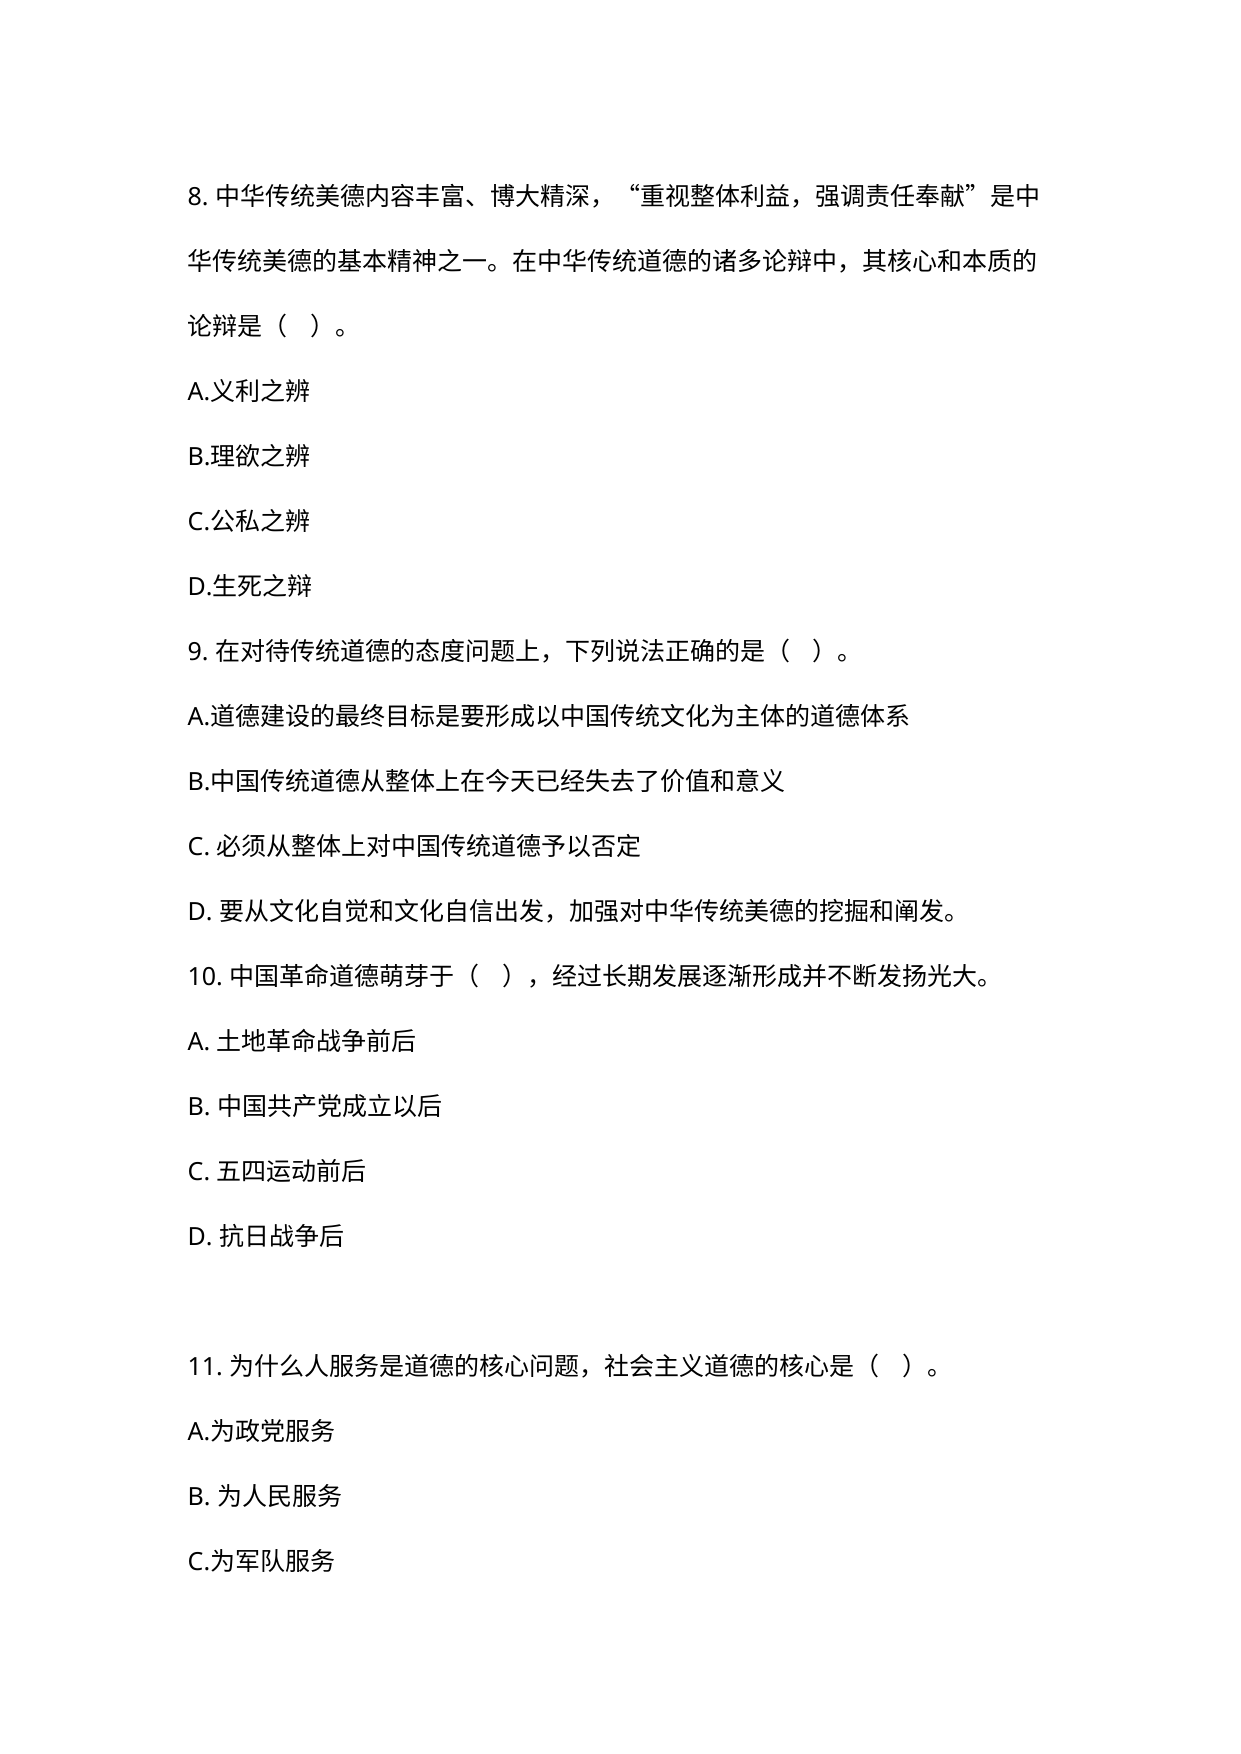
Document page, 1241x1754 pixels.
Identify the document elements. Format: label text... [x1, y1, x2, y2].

text B. 中国共产党成立以后 [187, 1072, 1053, 1137]
text A.义利之辨 [187, 357, 1053, 422]
text 10. 中国革命道德萌芽于（ ），经过长期发展逐渐形成并不断发扬光大。 [187, 942, 1053, 1007]
text 9. 在对待传统道德的态度问题上，下列说法正确的是（ ）。 [187, 617, 1053, 682]
text 11. 为什么人服务是道德的核心问题，社会主义道德的核心是（ ）。 [187, 1332, 1053, 1397]
text C. 五四运动前后 [187, 1137, 1053, 1202]
text D. 抗日战争后 [187, 1202, 1053, 1267]
text B. 为人民服务 [187, 1462, 1053, 1527]
text B.理欲之辨 [187, 422, 1053, 487]
text A.为政党服务 [187, 1397, 1053, 1462]
text C.为军队服务 [187, 1527, 1053, 1592]
text D. 要从文化自觉和文化自信出发，加强对中华传统美德的挖掘和阐发。 [187, 877, 1053, 942]
text C. 必须从整体上对中国传统道德予以否定 [187, 812, 1053, 877]
text B.中国传统道德从整体上在今天已经失去了价值和意义 [187, 747, 1053, 812]
text D.生死之辩 [187, 552, 1053, 617]
text C.公私之辨 [187, 487, 1053, 552]
text A. 土地革命战争前后 [187, 1007, 1053, 1072]
text 8. 中华传统美德内容丰富、博大精深，“重视整体利益，强调责任奉献”是中华传统美德的基本精神之一。在中华传统道德的诸多论辩中，其核心和本质的论辩是（ ）。 [187, 162, 1053, 357]
text A.道德建设的最终目标是要形成以中国传统文化为主体的道德体系 [187, 682, 1053, 747]
